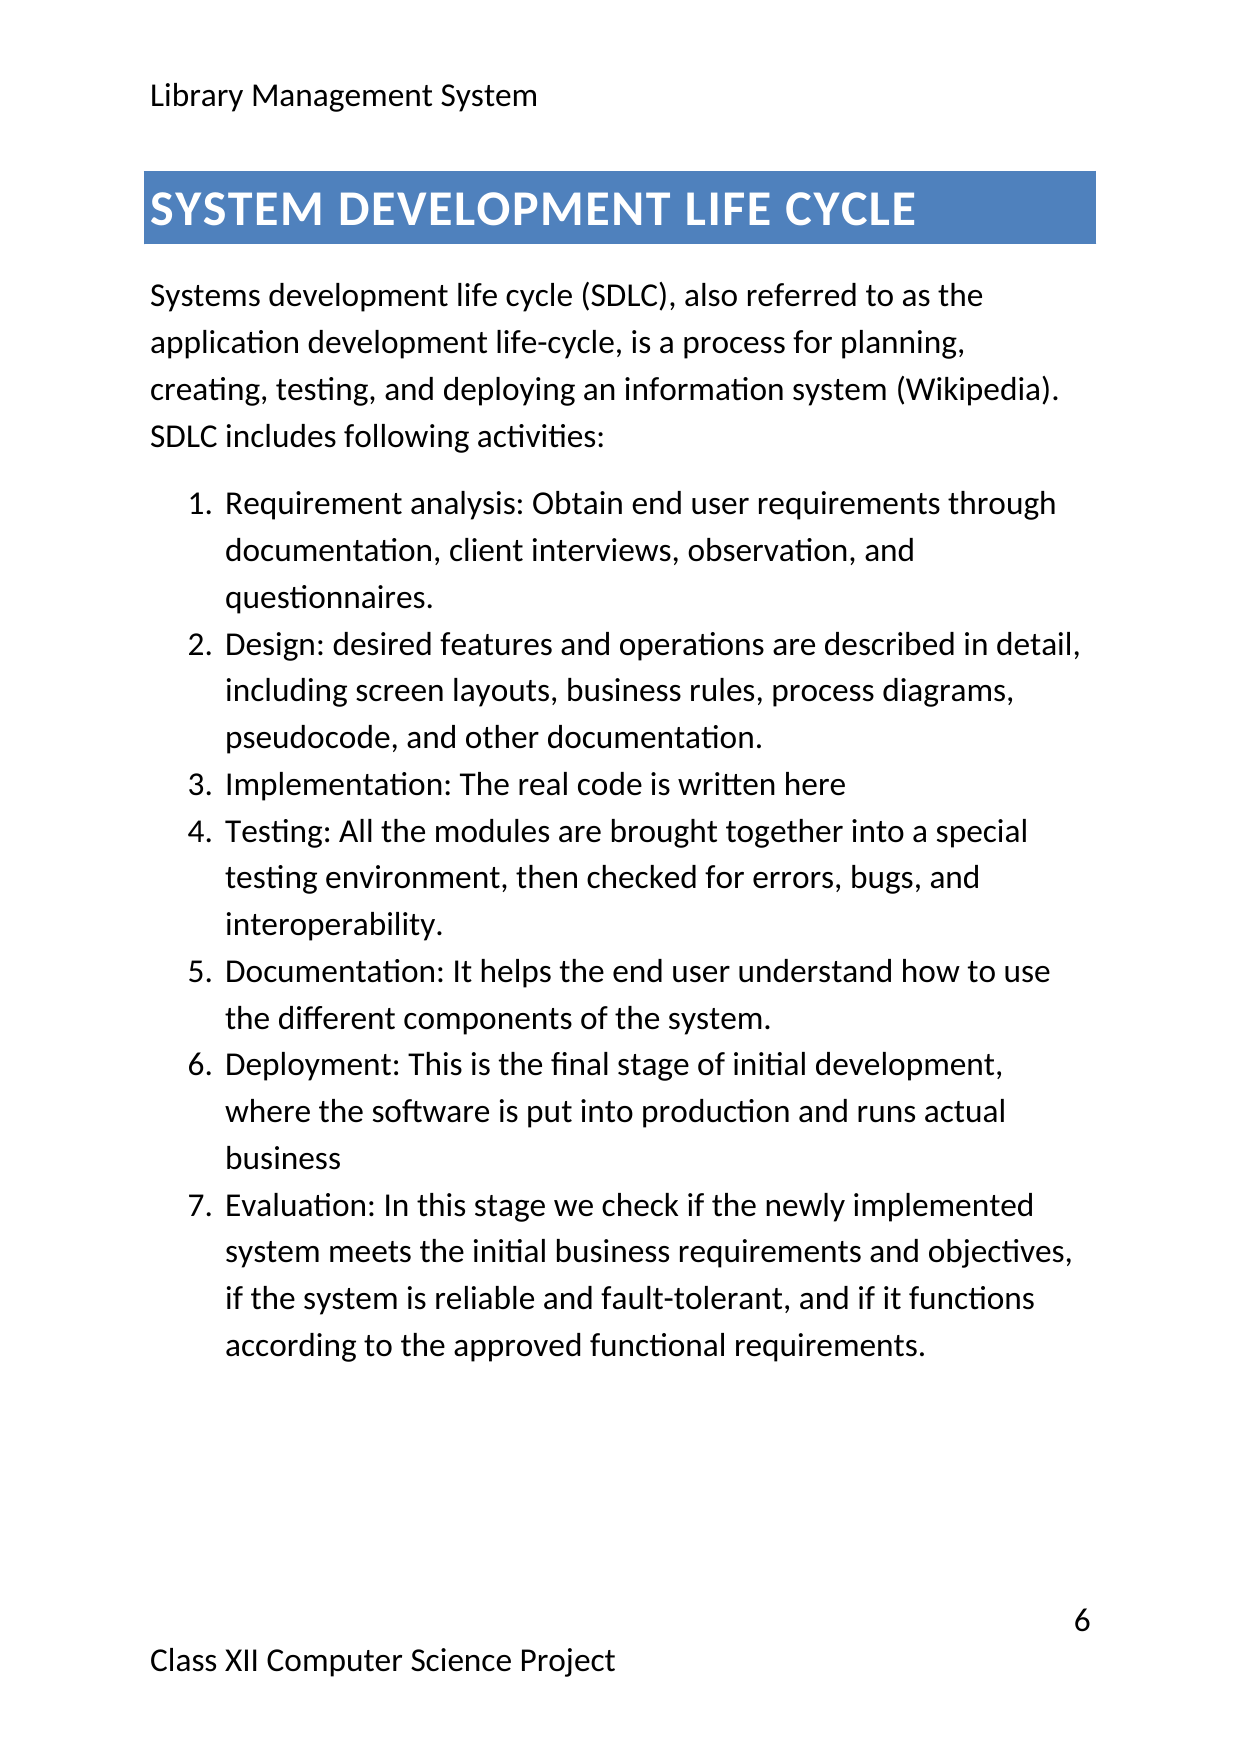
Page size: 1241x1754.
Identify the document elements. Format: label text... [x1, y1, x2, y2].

list Testing: All the modules are brought together into a special testing environment, then checked for errors, bugs, and interoperability. [187, 809, 1090, 944]
subtitle System Development Life Cycle [150, 177, 1090, 238]
list Evaluation: In this stage we check if the newly implemented system meets the initial business requirements and objectives, if the system is reliable and fault-tolerant, and if it functions according to the approved functional requirements. [187, 1184, 1090, 1365]
list Design: desired features and operations are described in detail, including screen layouts, business rules, process diagrams, pseudocode, and other documentation. [187, 622, 1090, 757]
text Systems development life cycle (SDLC), also referred to as the application development life-cycle, is a process for planning, creating, testing, and deploying an information system. SDLC includes following activities: [150, 274, 1090, 455]
list Deployment: This is the final stage of initial development, where the software is put into production and runs actual business [187, 1043, 1090, 1178]
list Requirement analysis: Obtain end user requirements through documentation, client interviews, observation, and questionnaires. [187, 482, 1090, 616]
list Documentation: It helps the end user understand how to use the different components of the system. [187, 950, 1090, 1037]
list Implementation: The real code is written here [187, 763, 1090, 803]
